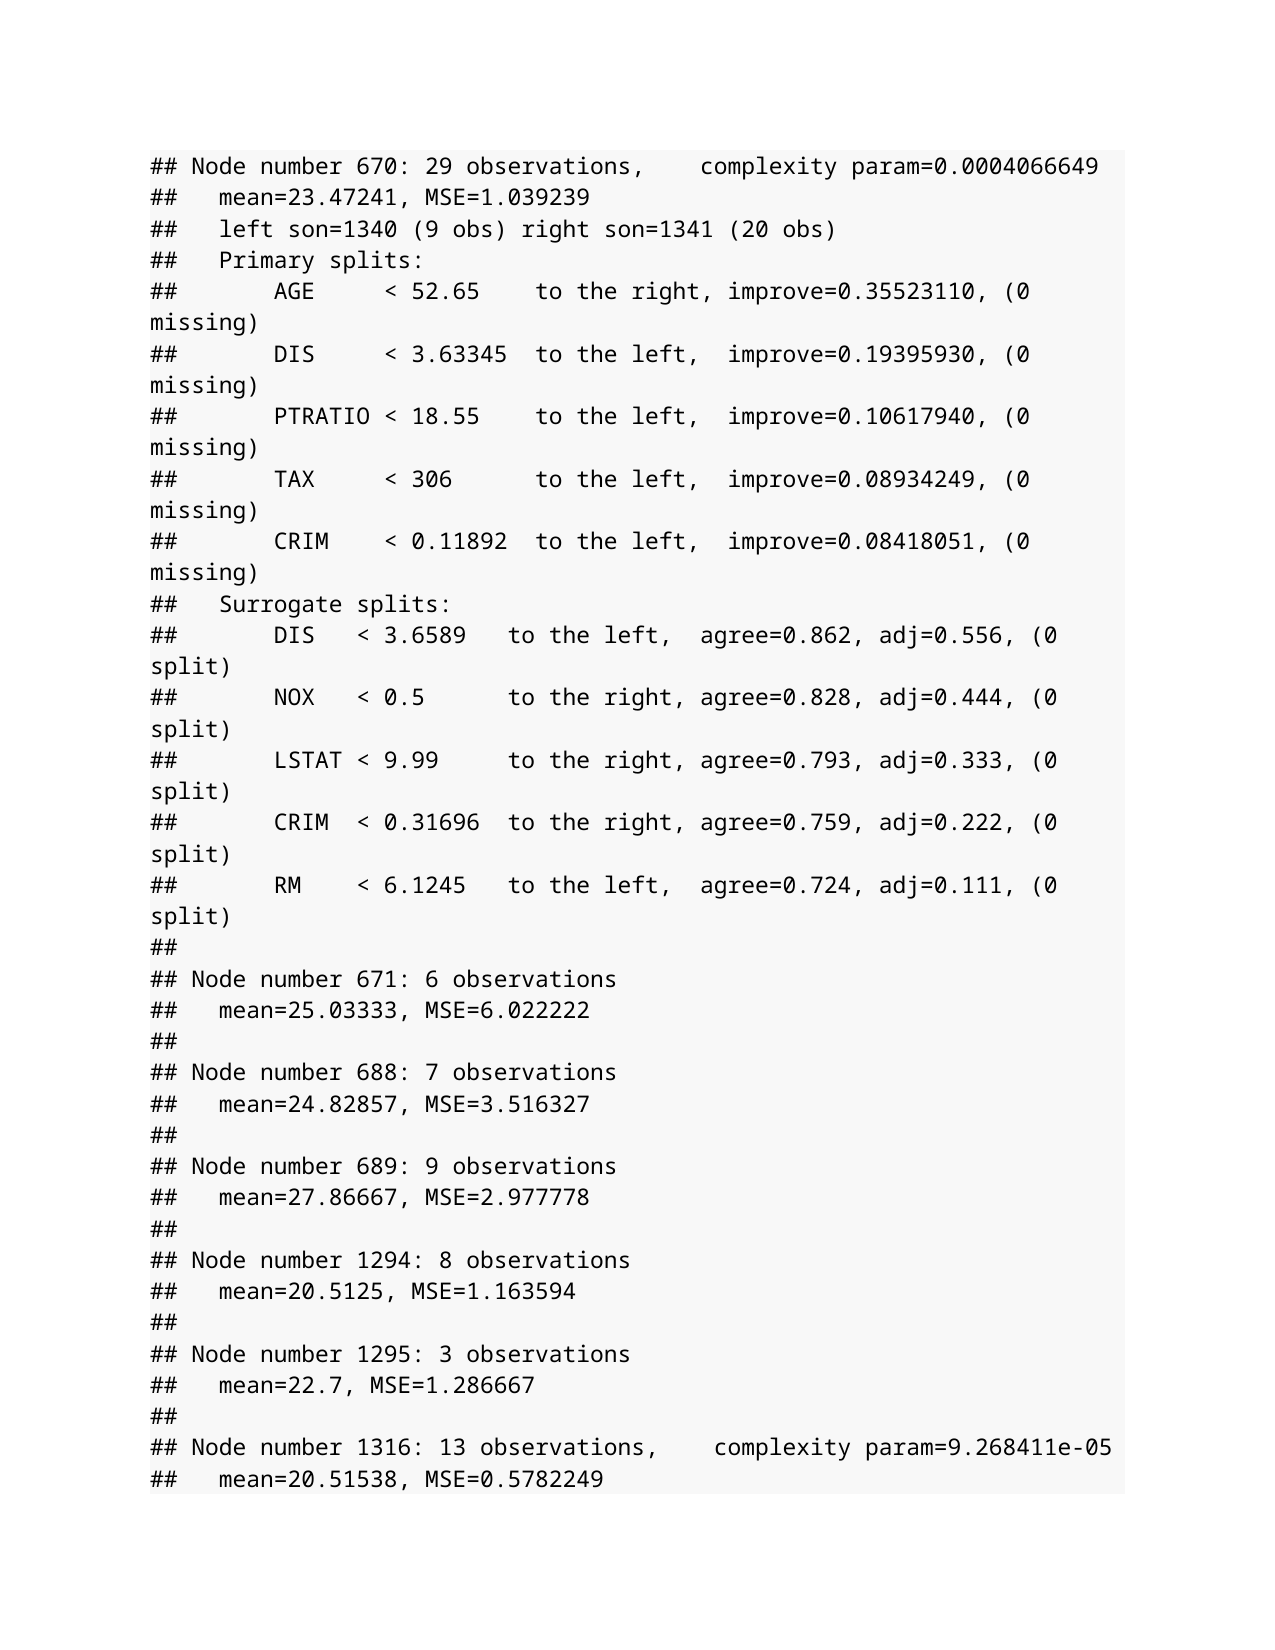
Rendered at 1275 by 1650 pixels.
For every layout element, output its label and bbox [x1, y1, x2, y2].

text [150, 150, 1125, 1494]
